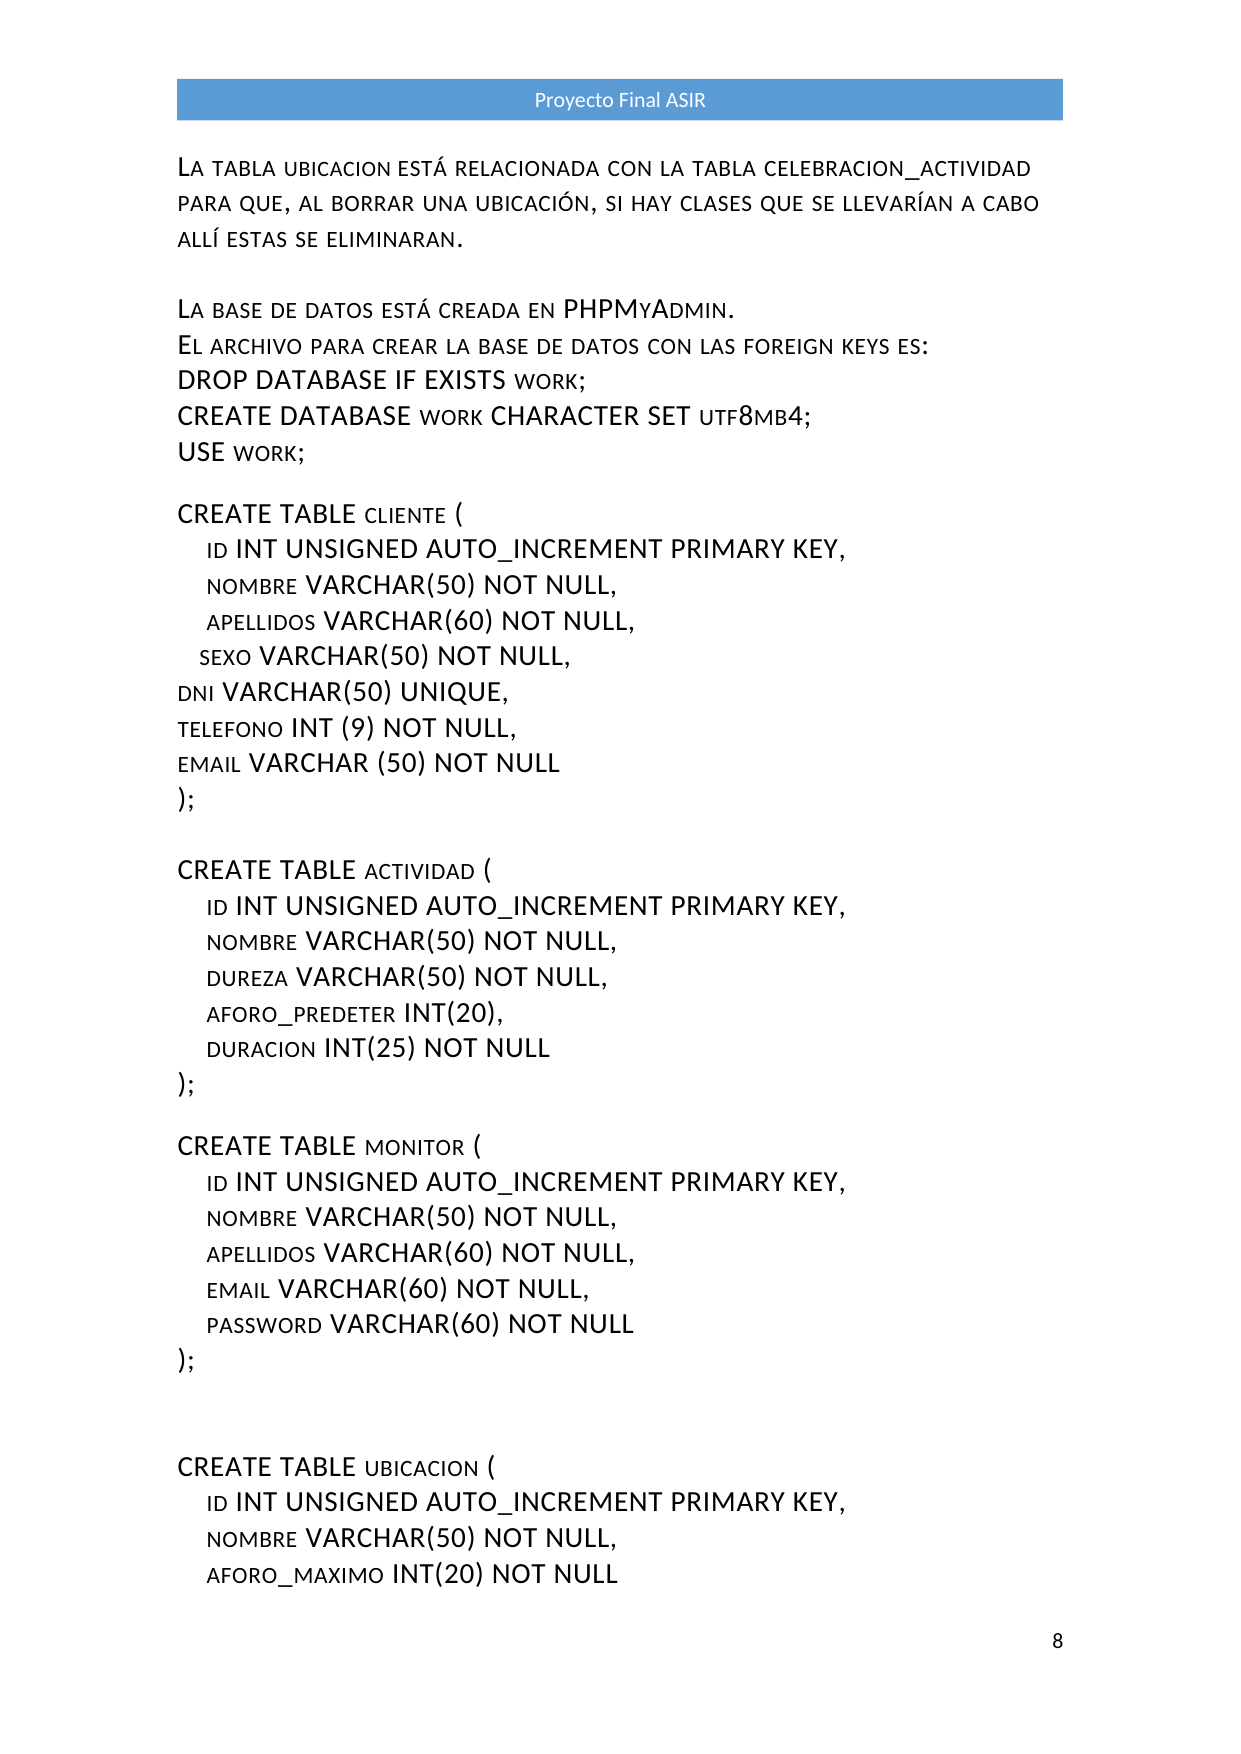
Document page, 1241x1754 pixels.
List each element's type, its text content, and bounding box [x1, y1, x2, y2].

text dni VARCHAR(50) UNIQUE, [177, 673, 1063, 709]
text ); [177, 1341, 1063, 1377]
text sexo VARCHAR(50) NOT NULL, [177, 637, 1063, 673]
text aforo_predeter INT(20), [177, 994, 1063, 1029]
text DROP DATABASE IF EXISTS work; [177, 361, 1063, 397]
text aforo_maximo INT(20) NOT NULL [177, 1555, 1063, 1590]
text La tabla UBICACION está relacionada con la tabla celebracion_actividad para que, al borrar una ubicación, si hay clases que se llevarían a cabo allí estas se eliminaran. [177, 148, 1063, 254]
text La base de datos está creada en PHPMyAdmin. [177, 290, 1063, 326]
text telefono INT (9) NOT NULL, [177, 709, 1063, 744]
text apellidos VARCHAR(60) NOT NULL, [177, 602, 1063, 637]
text email VARCHAR (50) NOT NULL [177, 744, 1063, 780]
text CREATE TABLE cliente ( [177, 495, 1063, 531]
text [177, 1483, 1063, 1519]
text USE work; [177, 433, 1063, 468]
text CREATE TABLE actividad ( [177, 851, 1063, 887]
text ); [177, 780, 1063, 816]
text id INT UNSIGNED AUTO_INCREMENT PRIMARY KEY, [177, 1163, 1063, 1198]
text id INT UNSIGNED AUTO_INCREMENT PRIMARY KEY, [177, 531, 1063, 566]
text nombre VARCHAR(50) NOT NULL, [177, 922, 1063, 958]
text apellidos VARCHAR(60) NOT NULL, [177, 1234, 1063, 1270]
text nombre VARCHAR(50) NOT NULL, [177, 1519, 1063, 1555]
text CREATE TABLE monitor ( [177, 1127, 1063, 1163]
text CREATE TABLE ubicacion ( [177, 1448, 1063, 1483]
text CREATE DATABASE work CHARACTER SET utf8mb4; [177, 397, 1063, 433]
text id INT UNSIGNED AUTO_INCREMENT PRIMARY KEY, [177, 887, 1063, 922]
text ); [177, 1065, 1063, 1101]
text El archivo para crear la base de datos con las foreign keys es: [177, 326, 1063, 361]
text nombre VARCHAR(50) NOT NULL, [177, 566, 1063, 602]
text nombre VARCHAR(50) NOT NULL, [177, 1198, 1063, 1234]
text password VARCHAR(60) NOT NULL [177, 1305, 1063, 1341]
text duracion INT(25) NOT NULL [177, 1029, 1063, 1065]
text email VARCHAR(60) NOT NULL, [177, 1270, 1063, 1305]
text dureza VARCHAR(50) NOT NULL, [177, 958, 1063, 994]
